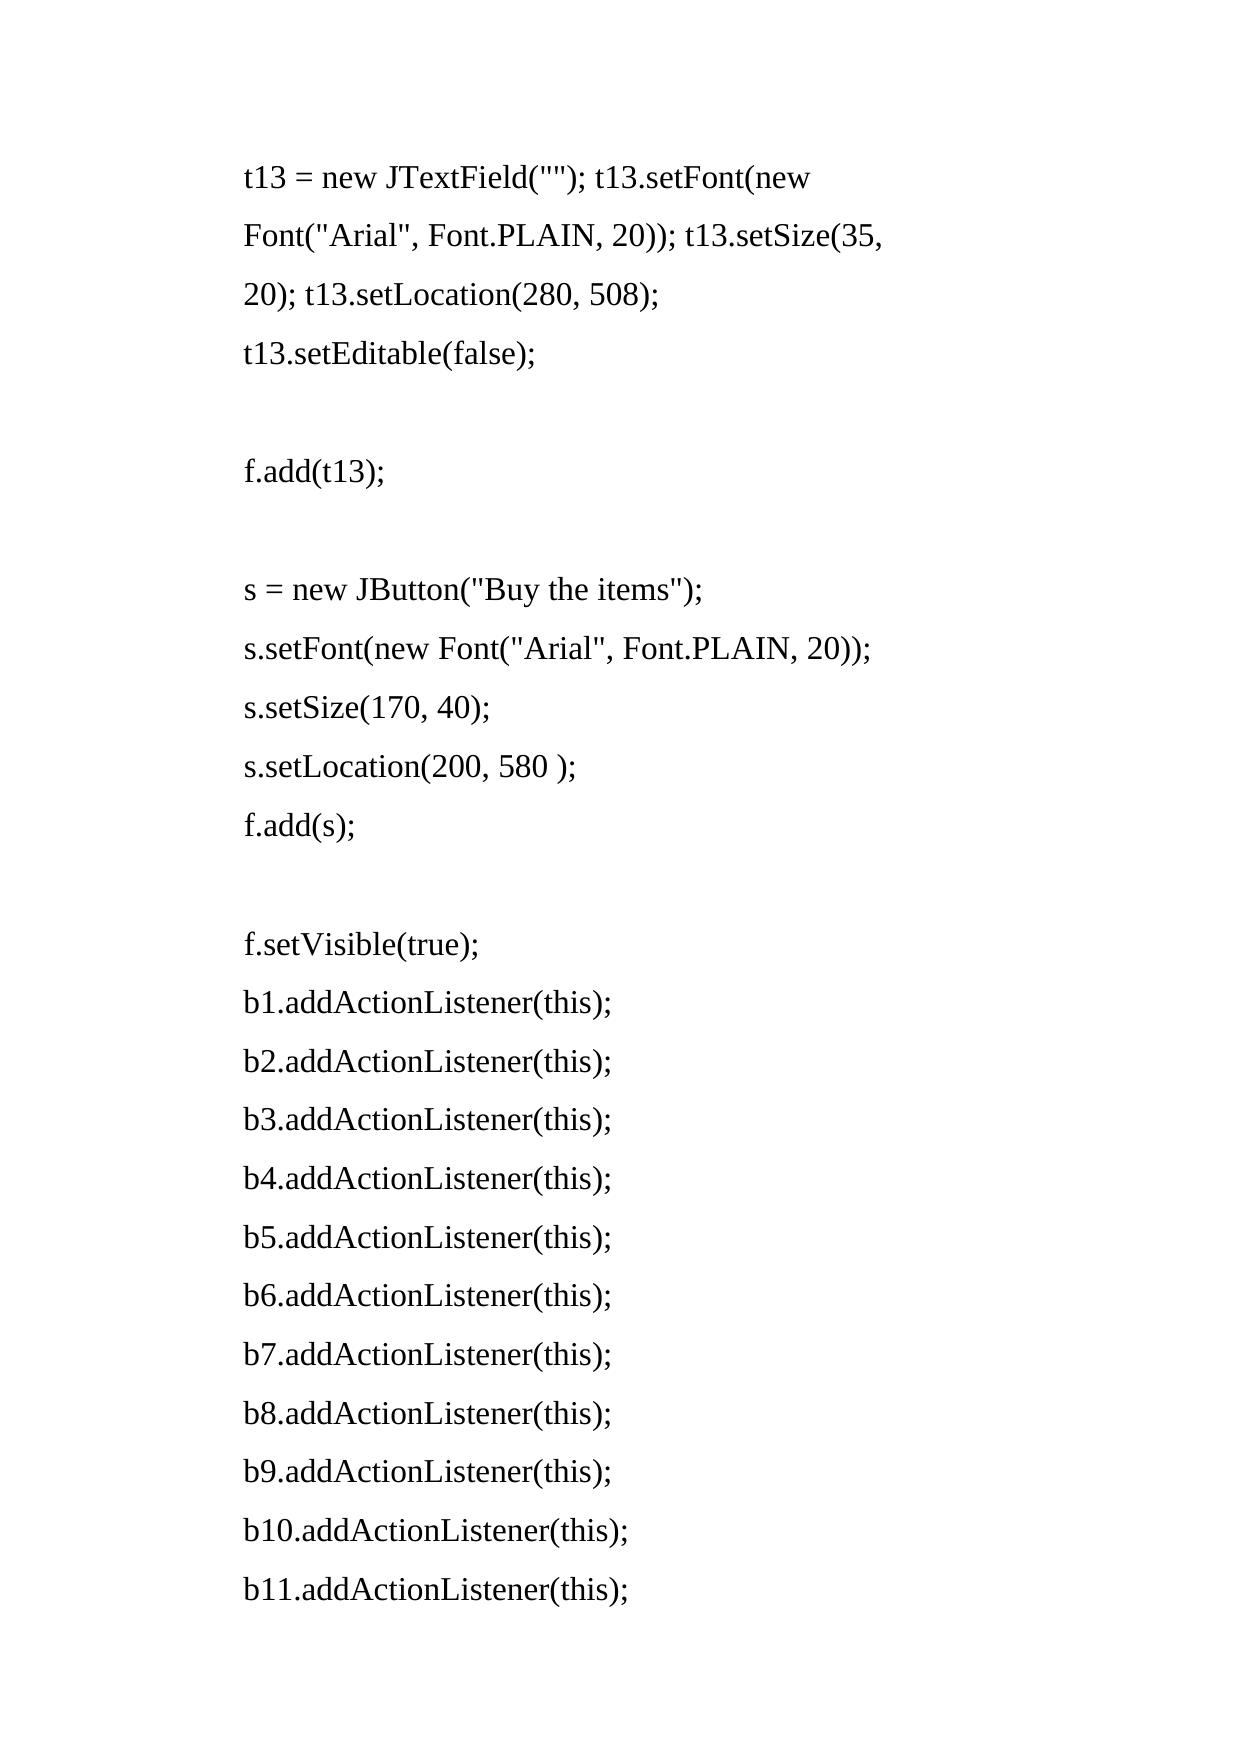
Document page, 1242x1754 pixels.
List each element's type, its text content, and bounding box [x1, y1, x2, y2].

text s.setSize(170, 40); [243, 687, 887, 726]
text t13 = new JTextField(""); t13.setFont(new Font("Arial", Font.PLAIN, 20)); t13.setSize(35, 20); t13.setLocation(280, 508); t13.setEditable(false); [243, 157, 902, 371]
text f.add(t13); [243, 451, 887, 489]
text s = new JButton("Buy the items"); [243, 569, 887, 608]
text s.setFont(new Font("Arial", Font.PLAIN, 20)); [243, 628, 887, 667]
text s.setLocation(200, 580 ); [243, 746, 887, 785]
text f.add(s); [243, 805, 887, 844]
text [243, 924, 848, 1607]
